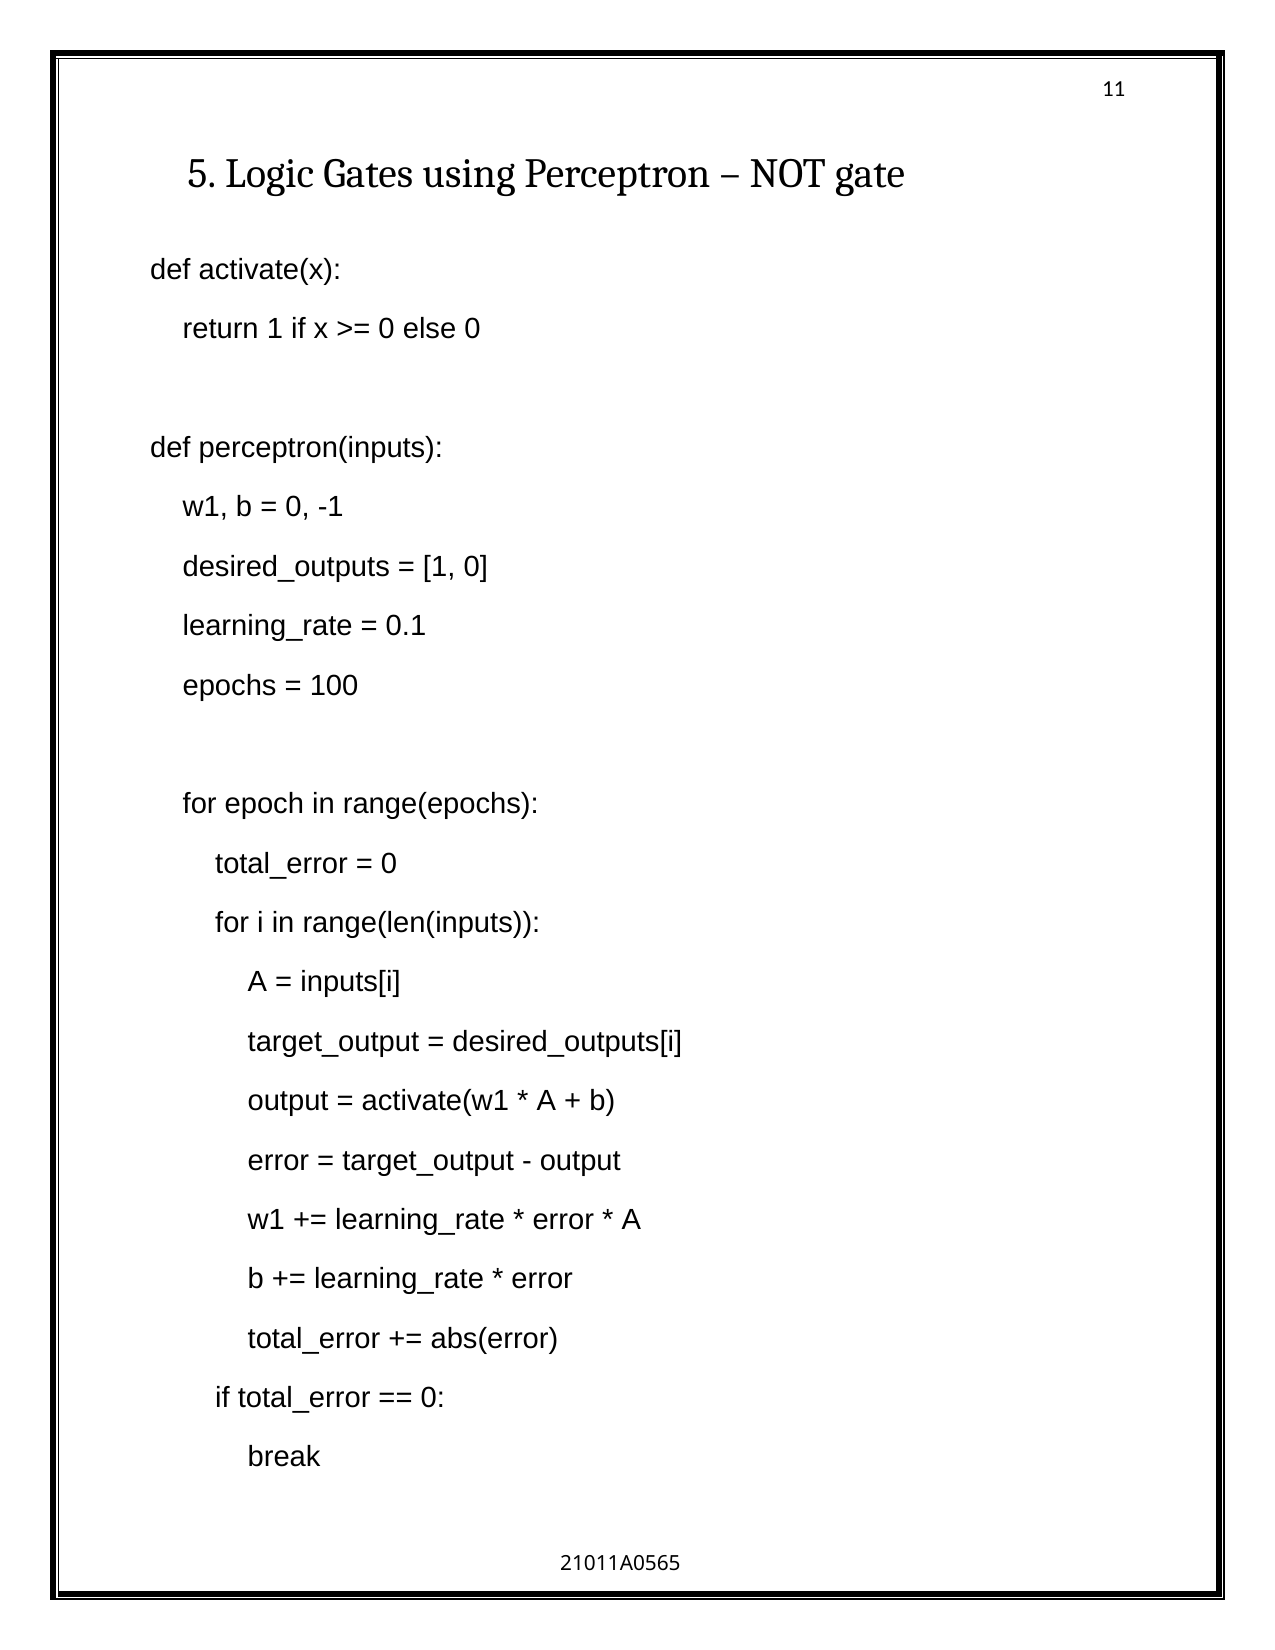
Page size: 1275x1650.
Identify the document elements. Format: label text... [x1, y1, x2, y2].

text for i in range(len(inputs)): [150, 905, 1125, 938]
text output = activate(w1 * A + b) [150, 1083, 1125, 1117]
text total_error += abs(error) [150, 1321, 1125, 1354]
text return 1 if x >= 0 else 0 [150, 311, 1125, 345]
text epochs = 100 [150, 667, 1125, 701]
text learning_rate = 0.1 [150, 608, 1125, 642]
text A = inputs[i] [150, 964, 1125, 998]
list Logic Gates using Perceptron – NOT gate [187, 150, 1125, 198]
text def activate(x): [150, 252, 1125, 285]
text def perceptron(inputs): [150, 430, 1125, 463]
text b += learning_rate * error [150, 1261, 1125, 1295]
text break [150, 1439, 1125, 1473]
text for epoch in range(epochs): [150, 786, 1125, 820]
text error = target_output - output [150, 1142, 1125, 1176]
text w1 += learning_rate * error * A [150, 1202, 1125, 1235]
text total_error = 0 [150, 846, 1125, 879]
text desired_outputs = [1, 0] [150, 549, 1125, 582]
text target_output = desired_outputs[i] [150, 1024, 1125, 1057]
text w1, b = 0, -1 [150, 489, 1125, 523]
text if total_error == 0: [150, 1380, 1125, 1413]
